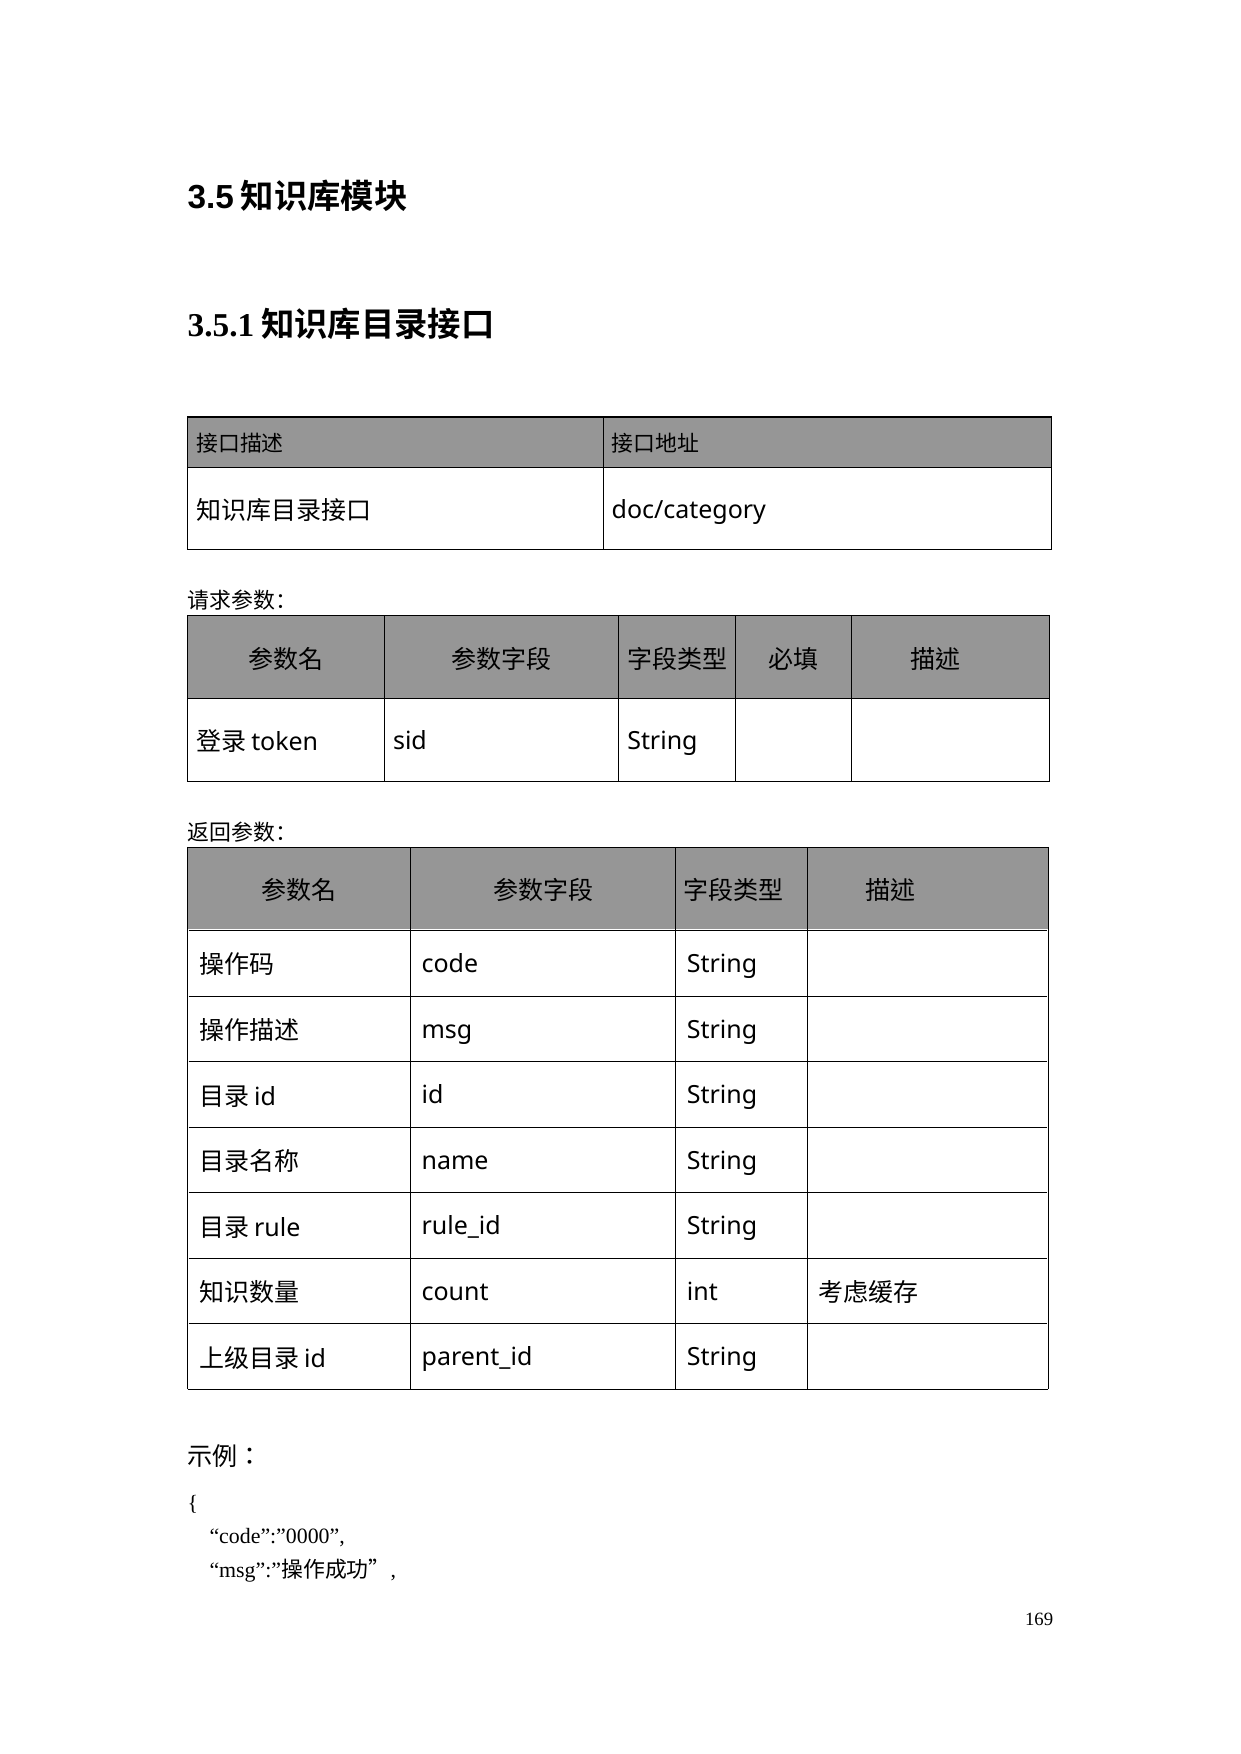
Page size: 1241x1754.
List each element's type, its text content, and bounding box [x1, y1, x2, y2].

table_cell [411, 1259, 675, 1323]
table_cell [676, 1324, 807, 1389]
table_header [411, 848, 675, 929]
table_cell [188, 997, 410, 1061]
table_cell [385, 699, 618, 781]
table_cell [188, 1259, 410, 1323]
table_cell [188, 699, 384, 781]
text 请求参数： [187, 583, 1053, 615]
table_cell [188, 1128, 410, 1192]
text “code”:”0000”, [187, 1519, 1053, 1552]
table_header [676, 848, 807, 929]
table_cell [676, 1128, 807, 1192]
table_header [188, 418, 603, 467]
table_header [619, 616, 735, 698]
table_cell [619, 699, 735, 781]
text { [187, 1487, 1053, 1519]
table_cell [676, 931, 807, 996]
text 返回参数： [187, 814, 1053, 847]
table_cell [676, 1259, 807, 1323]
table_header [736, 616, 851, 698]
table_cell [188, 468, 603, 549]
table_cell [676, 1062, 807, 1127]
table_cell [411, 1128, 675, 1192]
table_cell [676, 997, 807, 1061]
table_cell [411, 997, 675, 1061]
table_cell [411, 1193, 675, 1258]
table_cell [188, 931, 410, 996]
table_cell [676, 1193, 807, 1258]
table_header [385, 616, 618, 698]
text “msg”:”操作成功”, [187, 1552, 1053, 1584]
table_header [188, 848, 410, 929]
subtitle 3.5.1知识库目录接口 [187, 289, 1053, 354]
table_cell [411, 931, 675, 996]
text 示例： [187, 1422, 1053, 1487]
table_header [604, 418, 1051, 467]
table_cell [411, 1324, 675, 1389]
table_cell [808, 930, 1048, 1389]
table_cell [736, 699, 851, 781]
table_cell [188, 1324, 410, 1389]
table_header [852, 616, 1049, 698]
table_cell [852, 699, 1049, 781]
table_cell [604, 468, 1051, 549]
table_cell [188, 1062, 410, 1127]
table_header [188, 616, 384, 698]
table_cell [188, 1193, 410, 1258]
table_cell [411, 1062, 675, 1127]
subtitle 3.5知识库模块 [187, 162, 1053, 227]
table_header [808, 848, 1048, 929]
